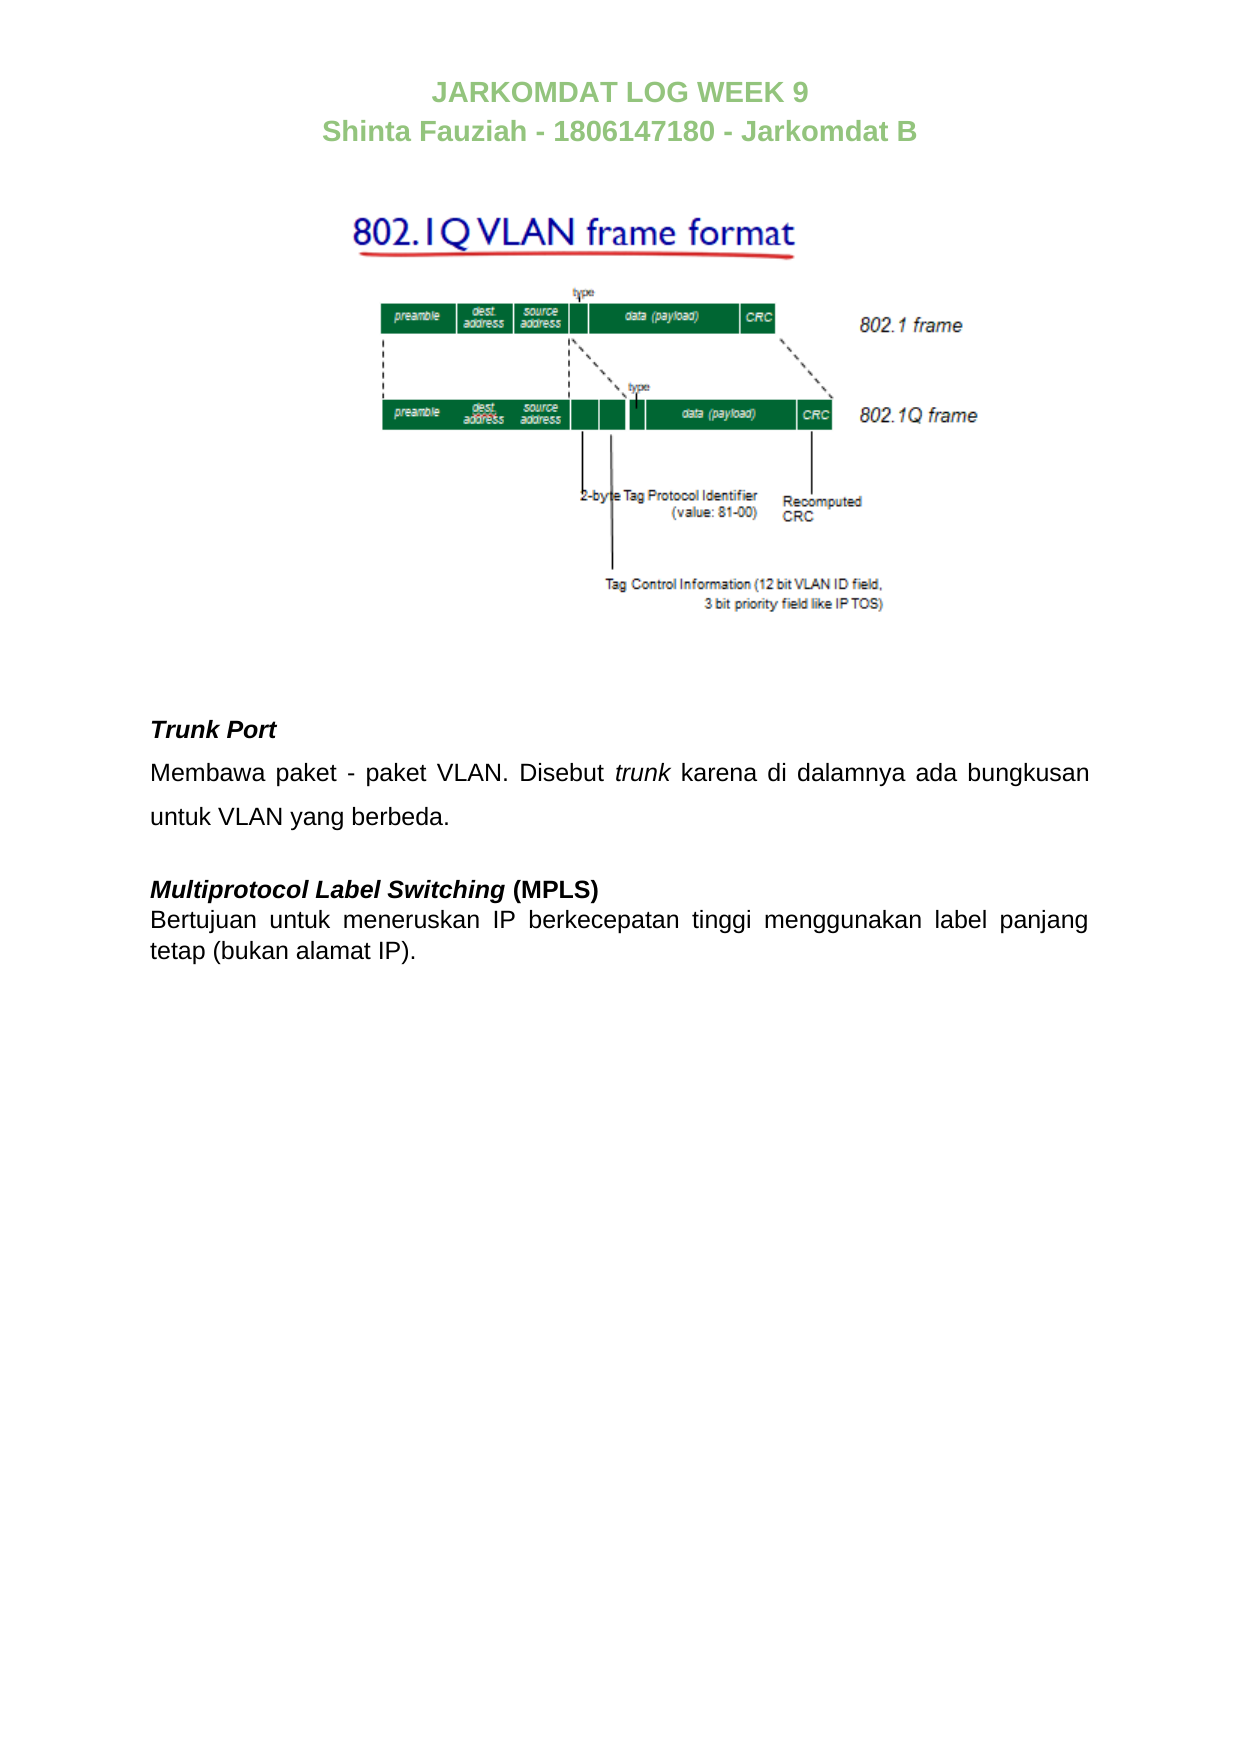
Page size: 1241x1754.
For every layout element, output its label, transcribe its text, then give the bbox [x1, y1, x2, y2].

picture [297, 190, 1018, 659]
text Trunk Port [150, 715, 1090, 744]
text Multiprotocol Label Switching (MPLS) [150, 875, 1090, 904]
text Membawa paket - paket VLAN. Disebut trunk karena di dalamnya ada bungkusan untuk VLAN yang berbeda. [150, 758, 1090, 830]
text Bertujuan untuk meneruskan IP berkecepatan tinggi menggunakan label panjang tetap (bukan alamat IP). [150, 906, 1090, 965]
